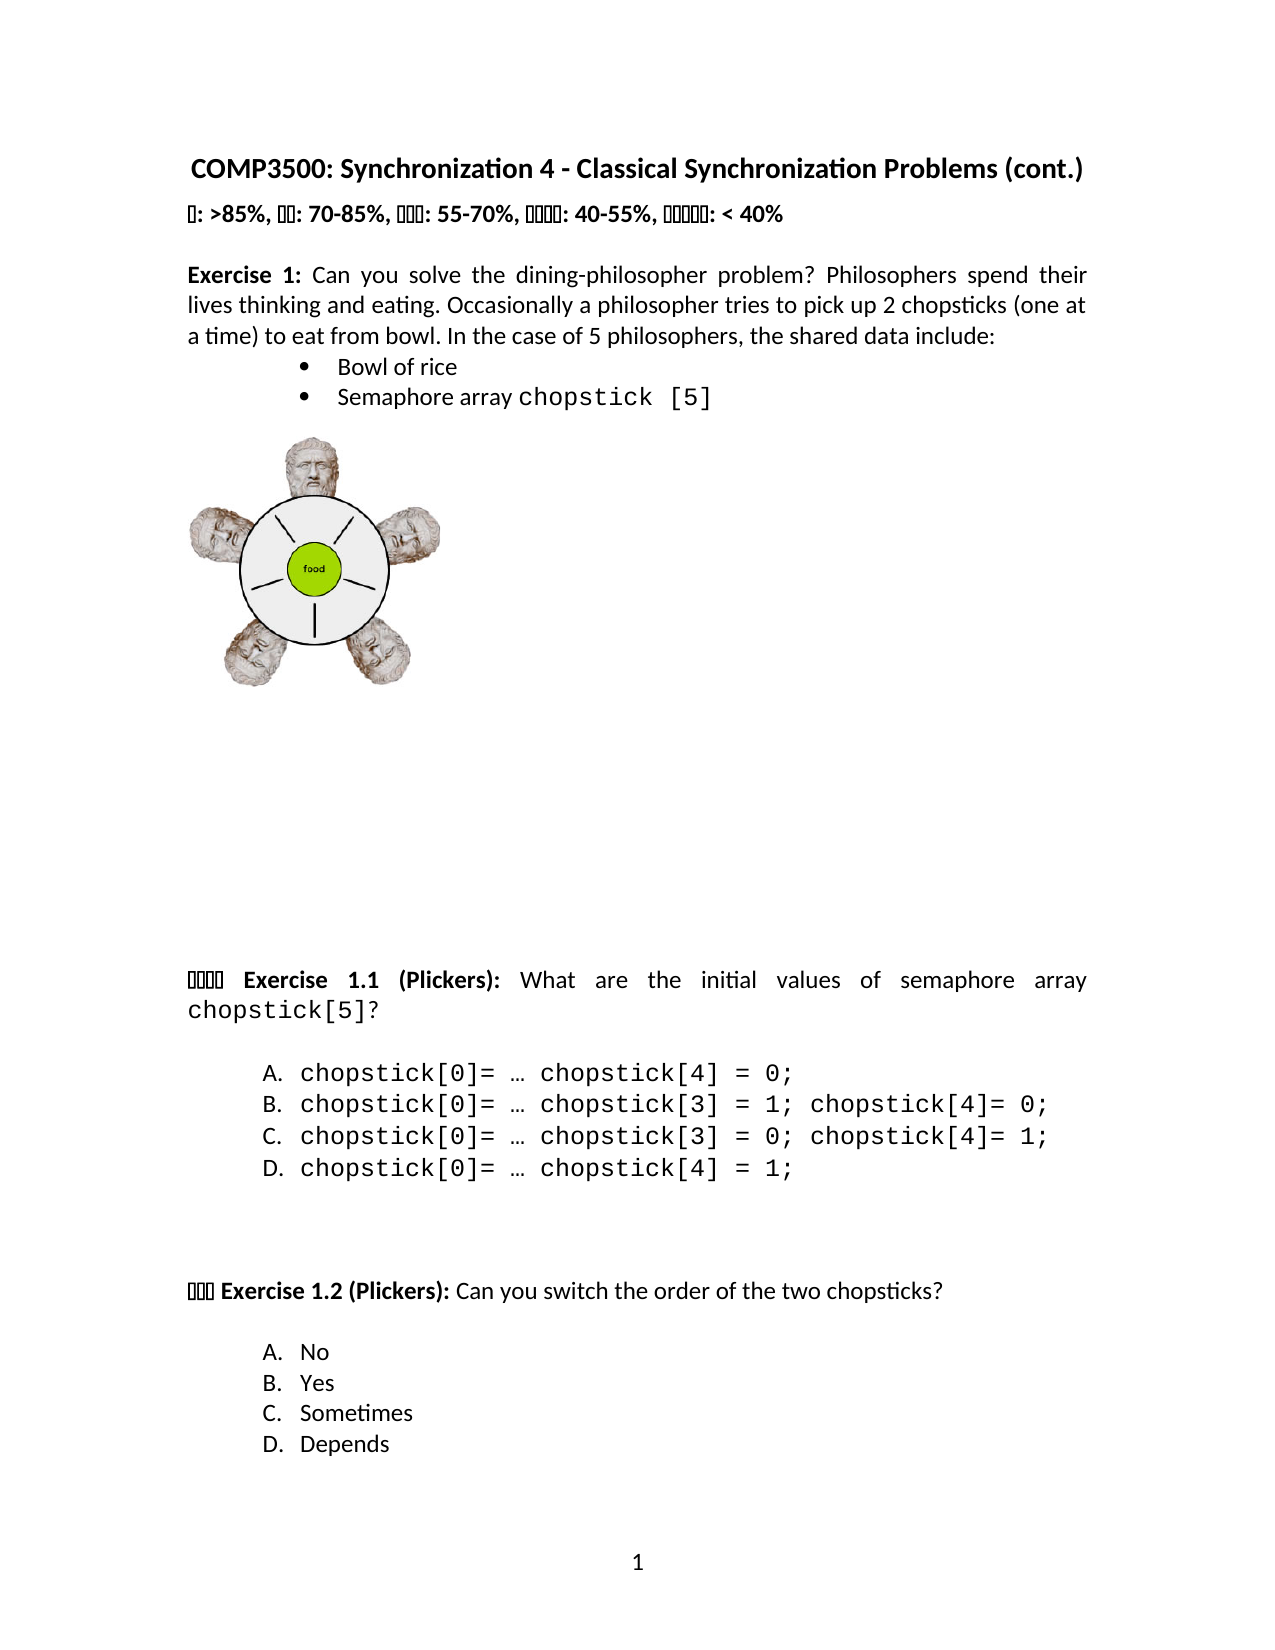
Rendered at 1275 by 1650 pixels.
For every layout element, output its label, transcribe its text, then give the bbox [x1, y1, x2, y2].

list chopstick[0]= … chopstick[3] = 0; chopstick[4]= 1; [262, 1120, 1087, 1152]
picture [187, 436, 440, 690]
list Semaphore array chopstick [5] [300, 381, 1087, 413]
text Exercise 1.1 (Plickers): What are the initial values of semaphore array chopstick[5]? [187, 964, 1087, 1026]
subtitle COMP3500: Synchronization 4 - Classical Synchronization Problems (cont.) [187, 150, 1087, 186]
list Yes [262, 1367, 1087, 1397]
list No [262, 1336, 1087, 1367]
list chopstick[0]= … chopstick[3] = 1; chopstick[4]= 0; [262, 1088, 1087, 1120]
text Exercise 1: Can you solve the dining-philosopher problem? Philosophers spend their lives thinking and eating. Occasionally a philosopher tries to pick up 2 chopsticks (one at a time) to eat from bowl. In the case of 5 philosophers, the shared data include: [187, 259, 1087, 351]
list chopstick[0]= … chopstick[4] = 0; [262, 1057, 1087, 1088]
list Bowl of rice [300, 351, 1087, 381]
list chopstick[0]= … chopstick[4] = 1; [262, 1152, 1087, 1184]
list Depends [262, 1428, 1087, 1458]
text : >85%, : 70-85%, : 55-70%, : 40-55%, : < 40% [187, 198, 1087, 229]
list Sometimes [262, 1397, 1087, 1428]
text Exercise 1.2 (Plickers): Can you switch the order of the two chopsticks? [187, 1275, 1087, 1306]
